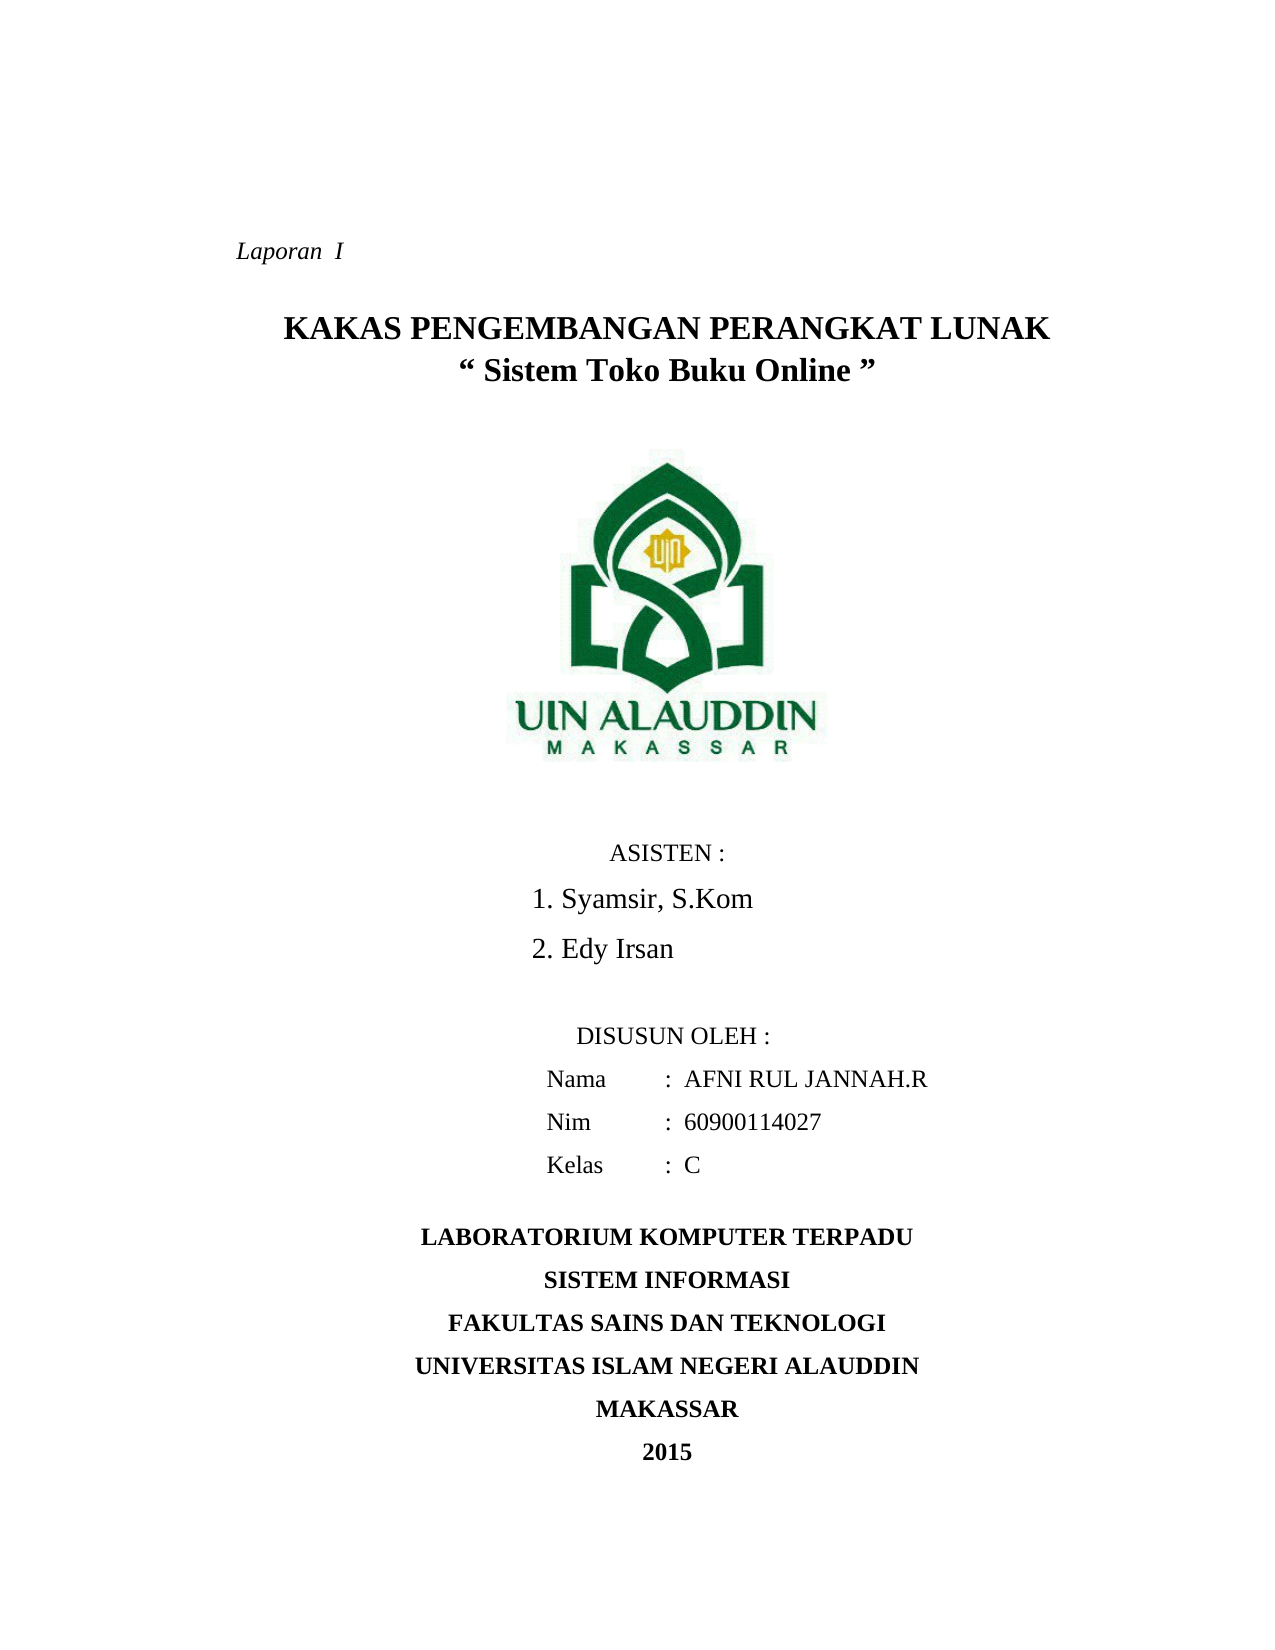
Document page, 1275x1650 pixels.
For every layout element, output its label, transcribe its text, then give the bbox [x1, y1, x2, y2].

text Laporan I [236, 236, 1098, 265]
list Edy Irsan [532, 931, 1098, 965]
text FAKULTAS SAINS DAN TEKNOLOGI [236, 1308, 1098, 1337]
text LABORATORIUM KOMPUTER TERPADU [236, 1222, 1098, 1251]
text ASISTEN : [236, 838, 1098, 866]
list Nama : AFNI RUL JANNAH.R [236, 1064, 1098, 1093]
list DISUSUN OLEH : [236, 1021, 1098, 1050]
text SISTEM INFORMASI [236, 1265, 1098, 1294]
text MAKASSAR [236, 1394, 1098, 1423]
picture [489, 432, 845, 779]
text 2015 [236, 1437, 1098, 1466]
text KAKAS PENGEMBANGAN PERANGKAT LUNAK [236, 309, 1098, 347]
list Syamsir, S.Kom [532, 881, 1098, 914]
list Nim : 60900114027 [236, 1107, 1098, 1136]
text “ Sistem Toko Buku Online ” [236, 350, 1098, 388]
text UNIVERSITAS ISLAM NEGERI ALAUDDIN [236, 1351, 1098, 1380]
list Kelas : C [236, 1150, 1098, 1179]
